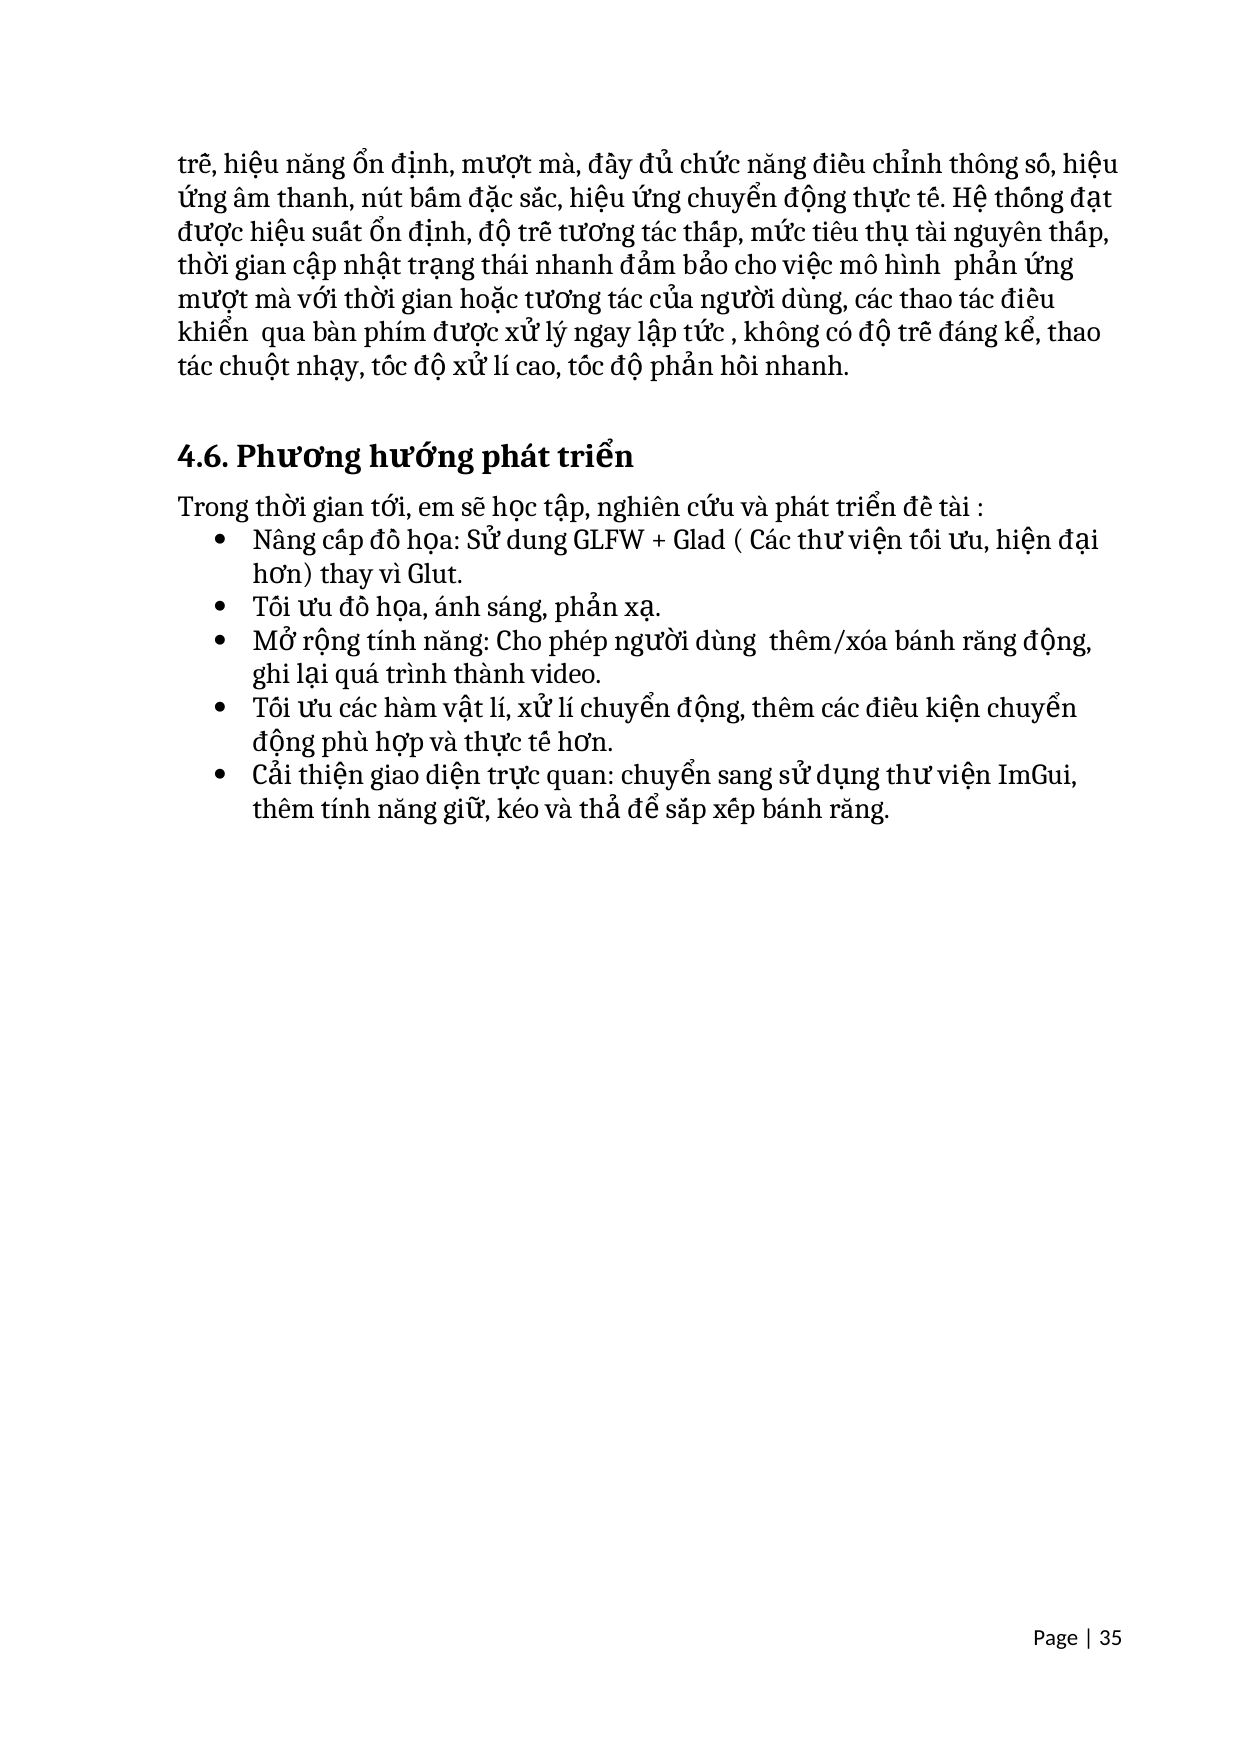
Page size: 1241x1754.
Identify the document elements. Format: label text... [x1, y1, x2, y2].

subtitle 4.6. Phương hướng phát triển [177, 437, 1122, 476]
list Cải thiện giao diện trực quan: chuyển sang sử dụng thư viện ImGui, thêm tính năng giữ, kéo và thả để sắp xếp bánh răng. [215, 758, 1122, 825]
list Tối ưu các hàm vật lí, xử lí chuyển động, thêm các điều kiện chuyển động phù hợp và thực tế hơn. [215, 691, 1122, 758]
list Mở rộng tính năng: Cho phép người dùng thêm/xóa bánh răng động, ghi lại quá trình thành video. [215, 624, 1122, 691]
text Trong thời gian tới, em sẽ học tập, nghiên cứu và phát triển đề tài : [177, 490, 1122, 523]
list Tối ưu đồ họa, ánh sáng, phản xạ. [215, 591, 1122, 624]
list Nâng cấp đồ họa: Sử dung GLFW + Glad ( Các thư viện tối ưu, hiện đại hơn) thay vì Glut. [215, 523, 1122, 591]
